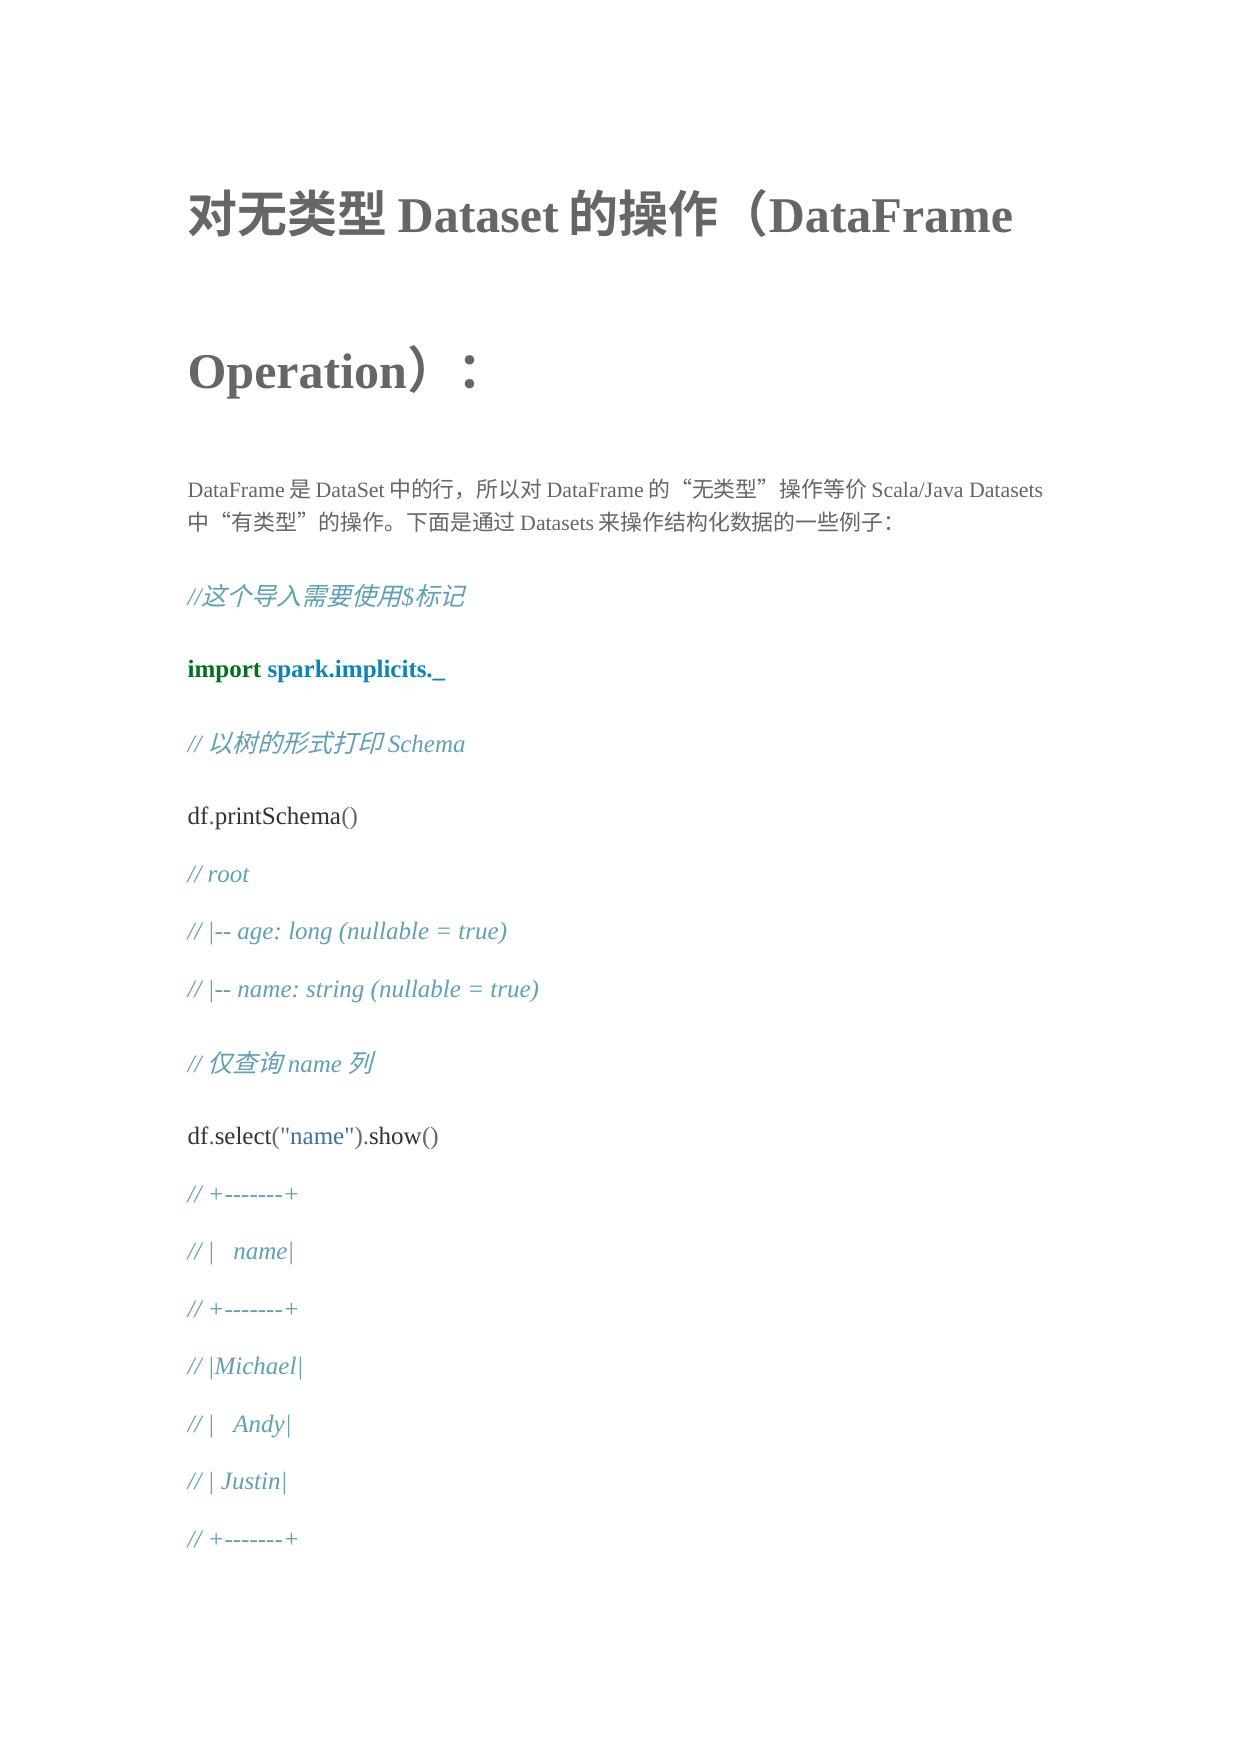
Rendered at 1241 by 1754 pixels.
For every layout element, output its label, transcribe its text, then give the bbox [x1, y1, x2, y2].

text // | Justin| [187, 1464, 1053, 1497]
text // |Michael| [187, 1349, 1053, 1382]
text // root [187, 857, 1053, 889]
text df.select("name").show() [187, 1119, 1053, 1152]
text import spark.implicits._ [187, 652, 1053, 684]
text // 仅查询name列 [187, 1029, 1053, 1094]
text // |-- name: string (nullable = true) [187, 972, 1053, 1004]
text df.printSchema() [187, 799, 1053, 832]
text DataFrame是DataSet中的行，所以对DataFrame的“无类型”操作等价Scala/Java Datasets中“有类型”的操作。下面是通过Datasets来操作结构化数据的一些例子： [187, 472, 1053, 537]
text // +-------+ [187, 1522, 1053, 1554]
text // 以树的形式打印Schema [187, 709, 1053, 774]
text // +-------+ [187, 1292, 1053, 1324]
text // | name| [187, 1234, 1053, 1267]
text // +-------+ [187, 1177, 1053, 1209]
subtitle 对无类型Dataset的操作（DataFrame Operation）： [187, 162, 1053, 415]
text // |-- age: long (nullable = true) [187, 914, 1053, 947]
text // | Andy| [187, 1407, 1053, 1439]
text //这个导入需要使用$标记 [187, 562, 1053, 627]
